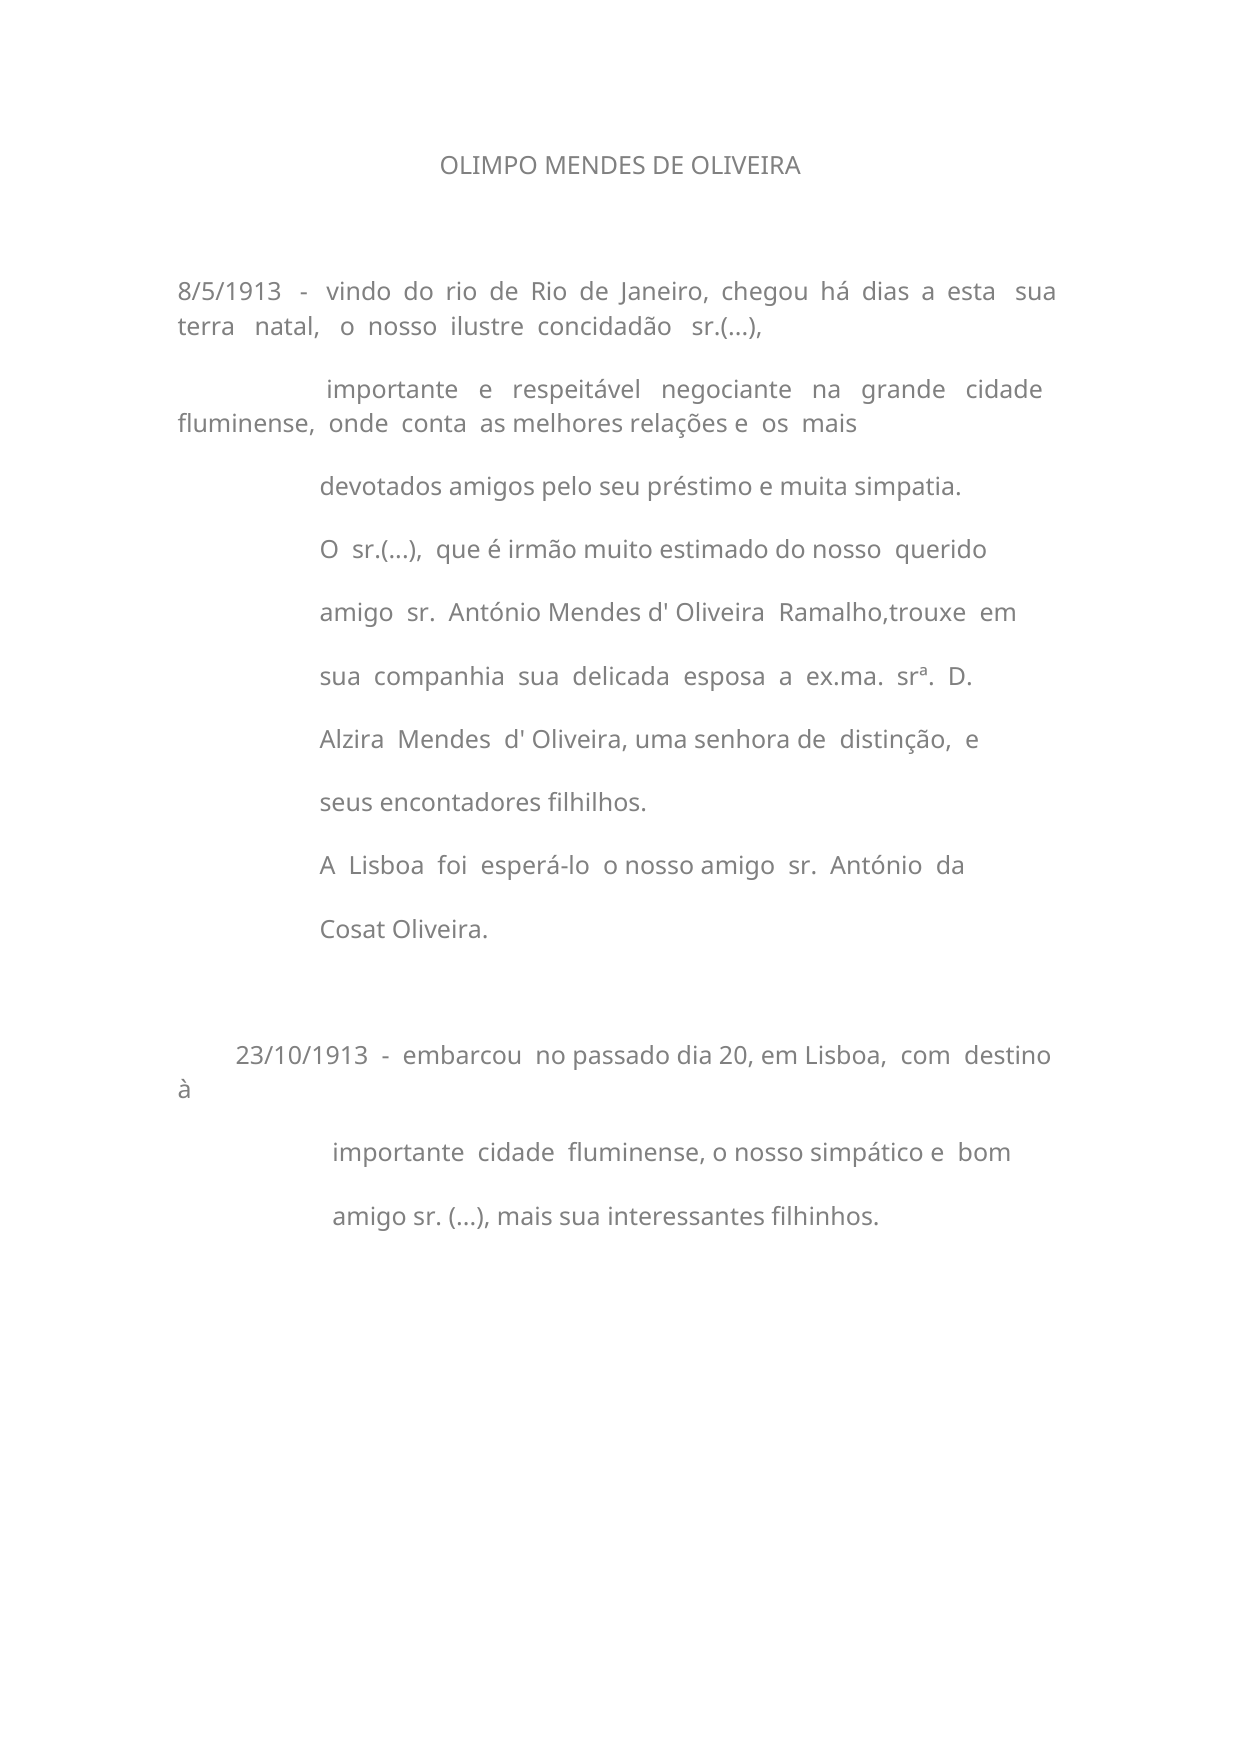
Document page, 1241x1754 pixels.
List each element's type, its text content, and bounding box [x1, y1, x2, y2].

text devotados amigos pelo seu préstimo e muita simpatia. [177, 469, 1063, 503]
text sua companhia sua delicada esposa a ex.ma. srª. D. [177, 658, 1063, 692]
text importante e respeitável negociante na grande cidade fluminense, onde conta as melhores relações e os mais [177, 371, 1063, 439]
text 23/10/1913 - embarcou no passado dia 20, em Lisboa, com destino à [177, 1038, 1063, 1106]
text Cosat Oliveira. [177, 911, 1063, 945]
text 8/5/1913 - vindo do rio de Rio de Janeiro, chegou há dias a esta sua terra natal, o nosso ilustre concidadão sr.(...), [177, 274, 1063, 342]
text Alzira Mendes d' Oliveira, uma senhora de distinção, e [177, 722, 1063, 756]
text A Lisboa foi esperá-lo o nosso amigo sr. António da [177, 848, 1063, 882]
text O sr.(...), que é irmão muito estimado do nosso querido [177, 532, 1063, 566]
text seus encontadores filhilhos. [177, 785, 1063, 819]
text importante cidade fluminense, o nosso simpático e bom [177, 1135, 1063, 1169]
text amigo sr. (...), mais sua interessantes filhinhos. [177, 1198, 1063, 1232]
text amigo sr. António Mendes d' Oliveira Ramalho,trouxe em [177, 595, 1063, 629]
text OLIMPO MENDES DE OLIVEIRA [177, 148, 1063, 182]
